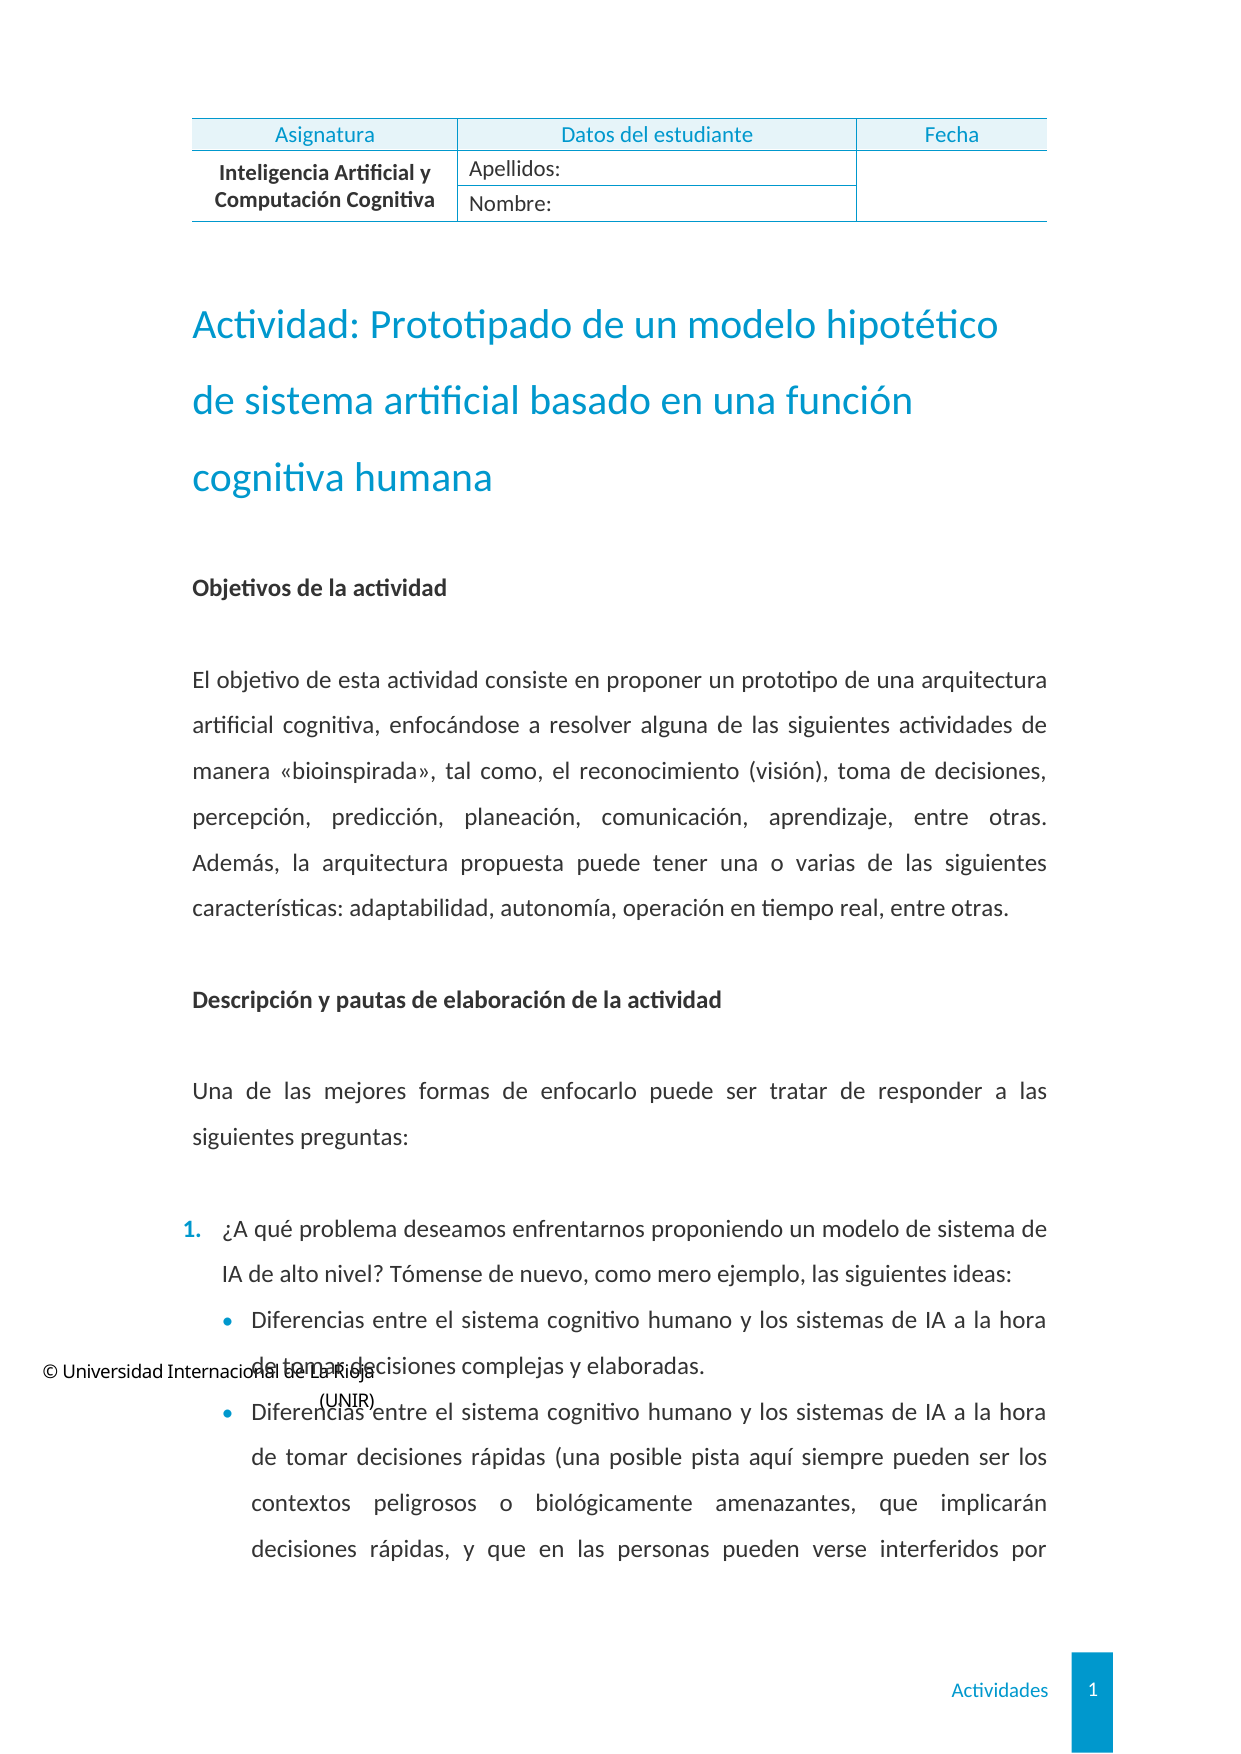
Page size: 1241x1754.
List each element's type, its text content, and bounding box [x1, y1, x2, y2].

text Una de las mejores formas de enfocarlo puede ser tratar de responder a las siguientes preguntas: [192, 1076, 1048, 1152]
list Diferencias entre el sistema cognitivo humano y los sistemas de IA a la hora de tomar decisiones complejas y elaboradas. [222, 1304, 1048, 1380]
list ¿A qué problema deseamos enfrentarnos proponiendo un modelo de sistema de IA de alto nivel? Tómense de nuevo, como mero ejemplo, las siguientes ideas: [192, 1213, 1048, 1289]
text Objetivos de la actividad [192, 572, 1048, 603]
text Actividad: Prototipado de un modelo hipotético de sistema artificial basado en una función cognitiva humana [192, 298, 1048, 501]
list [222, 1396, 1048, 1563]
text Descripción y pautas de elaboración de la actividad [192, 984, 1048, 1014]
text El objetivo de esta actividad consiste en proponer un prototipo de una arquitectura artificial cognitiva, enfocándose a resolver alguna de las siguientes actividades de manera «bioinspirada», tal como, el reconocimiento (visión), toma de decisiones, percepción, predicción, planeación, comunicación, aprendizaje, entre otras. Además, la arquitectura propuesta puede tener una o varias de las siguientes características: adaptabilidad, autonomía, operación en tiempo real, entre otras. [192, 664, 1048, 923]
